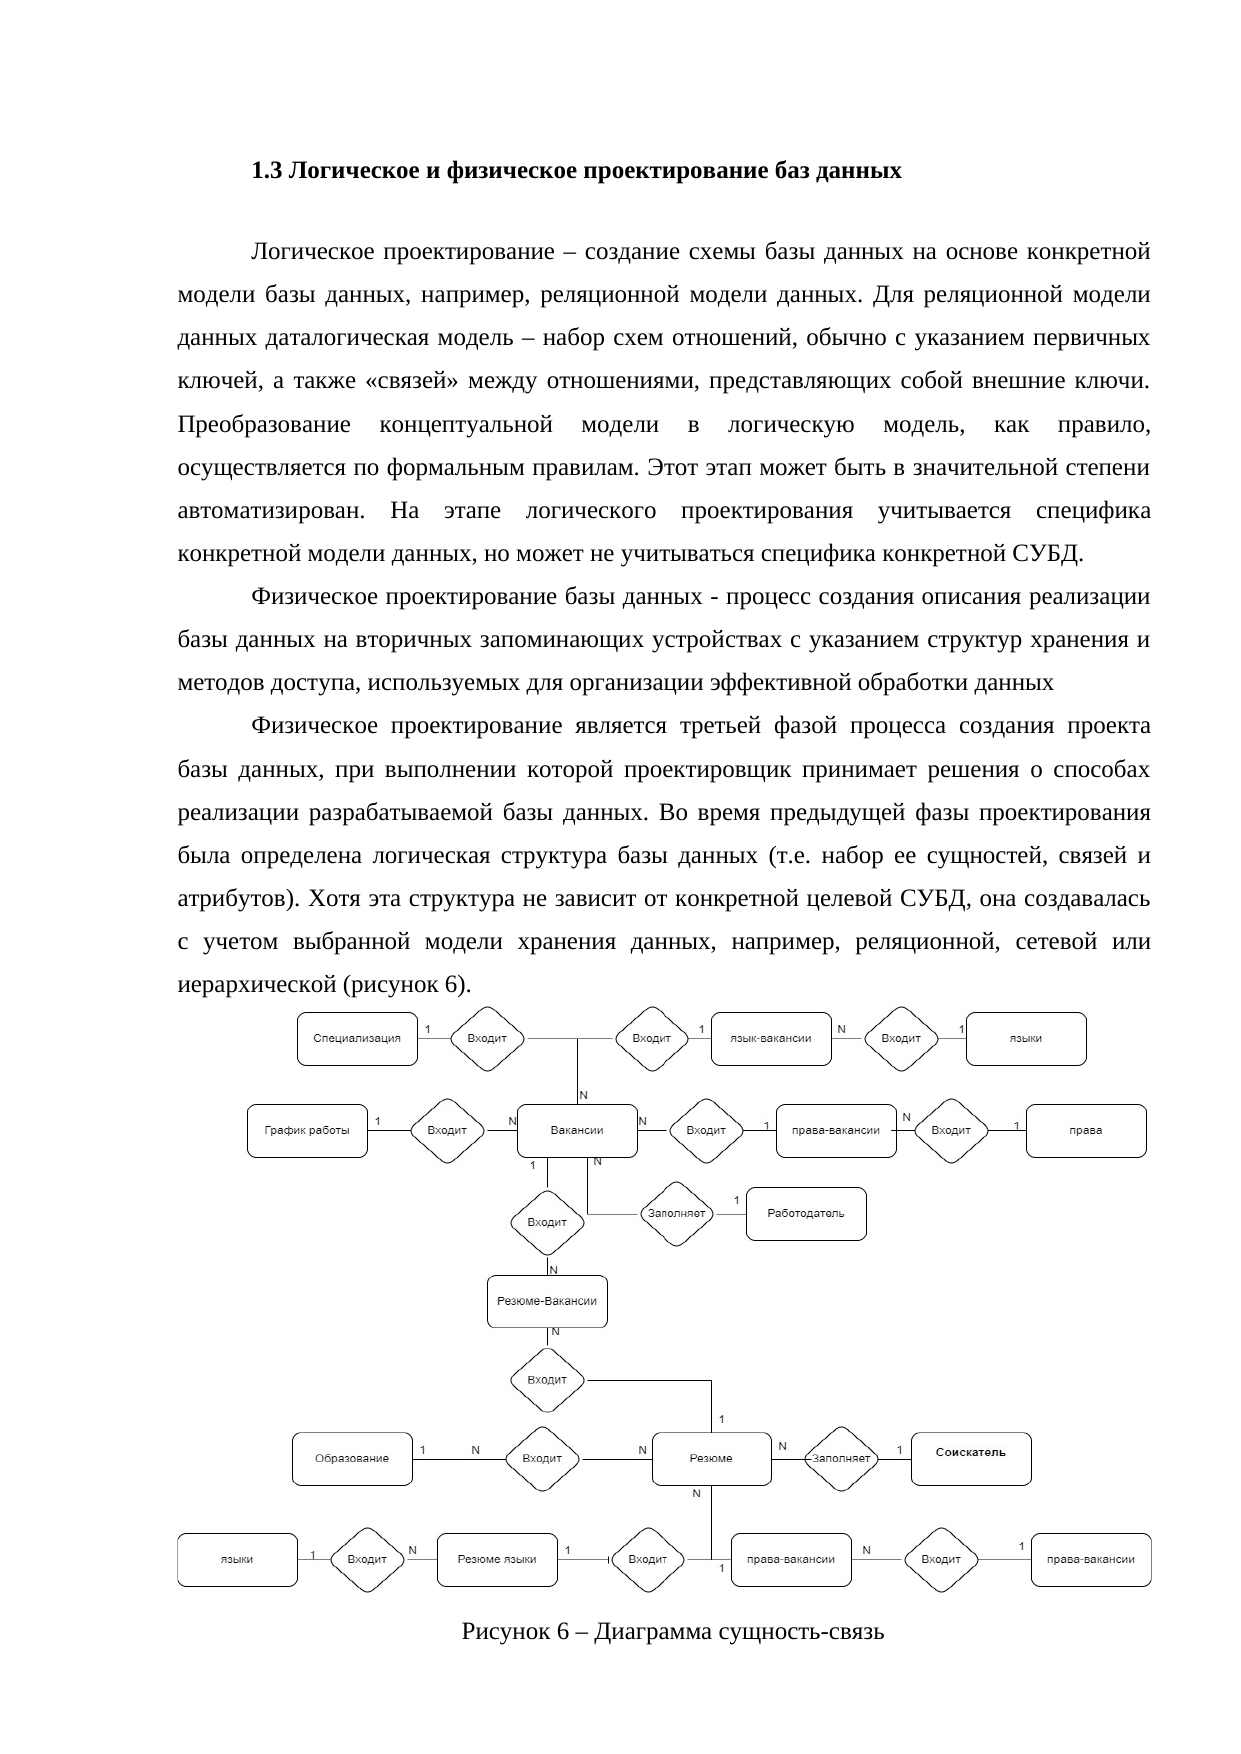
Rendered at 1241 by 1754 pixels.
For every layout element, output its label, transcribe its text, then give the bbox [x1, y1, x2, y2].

subtitle 1.3 Логическое и физическое проектирование баз данных [177, 156, 1152, 184]
text Логическое проектирование – создание схемы базы данных на основе конкретной модели базы данных, например, реляционной модели данных. Для реляционной модели данных даталогическая модель – набор схем отношений, обычно с указанием первичных ключей, а также «связей» между отношениями, представляющих собой внешние ключи. Преобразование концептуальной модели в логическую модель, как правило, осуществляется по формальным правилам. Этот этап может быть в значительной степени автоматизирован. На этапе логического проектирования учитывается специфика конкретной модели данных, но может не учитываться специфика конкретной СУБД. [177, 236, 1152, 567]
text Физическое проектирование является третьей фазой процесса создания проекта базы данных, при выполнении которой проектировщик принимает решения о способах реализации разрабатываемой базы данных. Во время предыдущей фазы проектирования была определена логическая структура базы данных (т.е. набор ее сущностей, связей и атрибутов). Хотя эта структура не зависит от конкретной целевой СУБД, она создавалась с учетом выбранной модели хранения данных, например, реляционной, сетевой или иерархической (рисунок 6). [177, 711, 1152, 998]
picture [177, 1003, 1152, 1595]
text Физическое проектирование базы данных - процесс создания описания реализации базы данных на вторичных запоминающих устройствах с указанием структур хранения и методов доступа, используемых для организации эффективной обработки данных [177, 581, 1152, 696]
